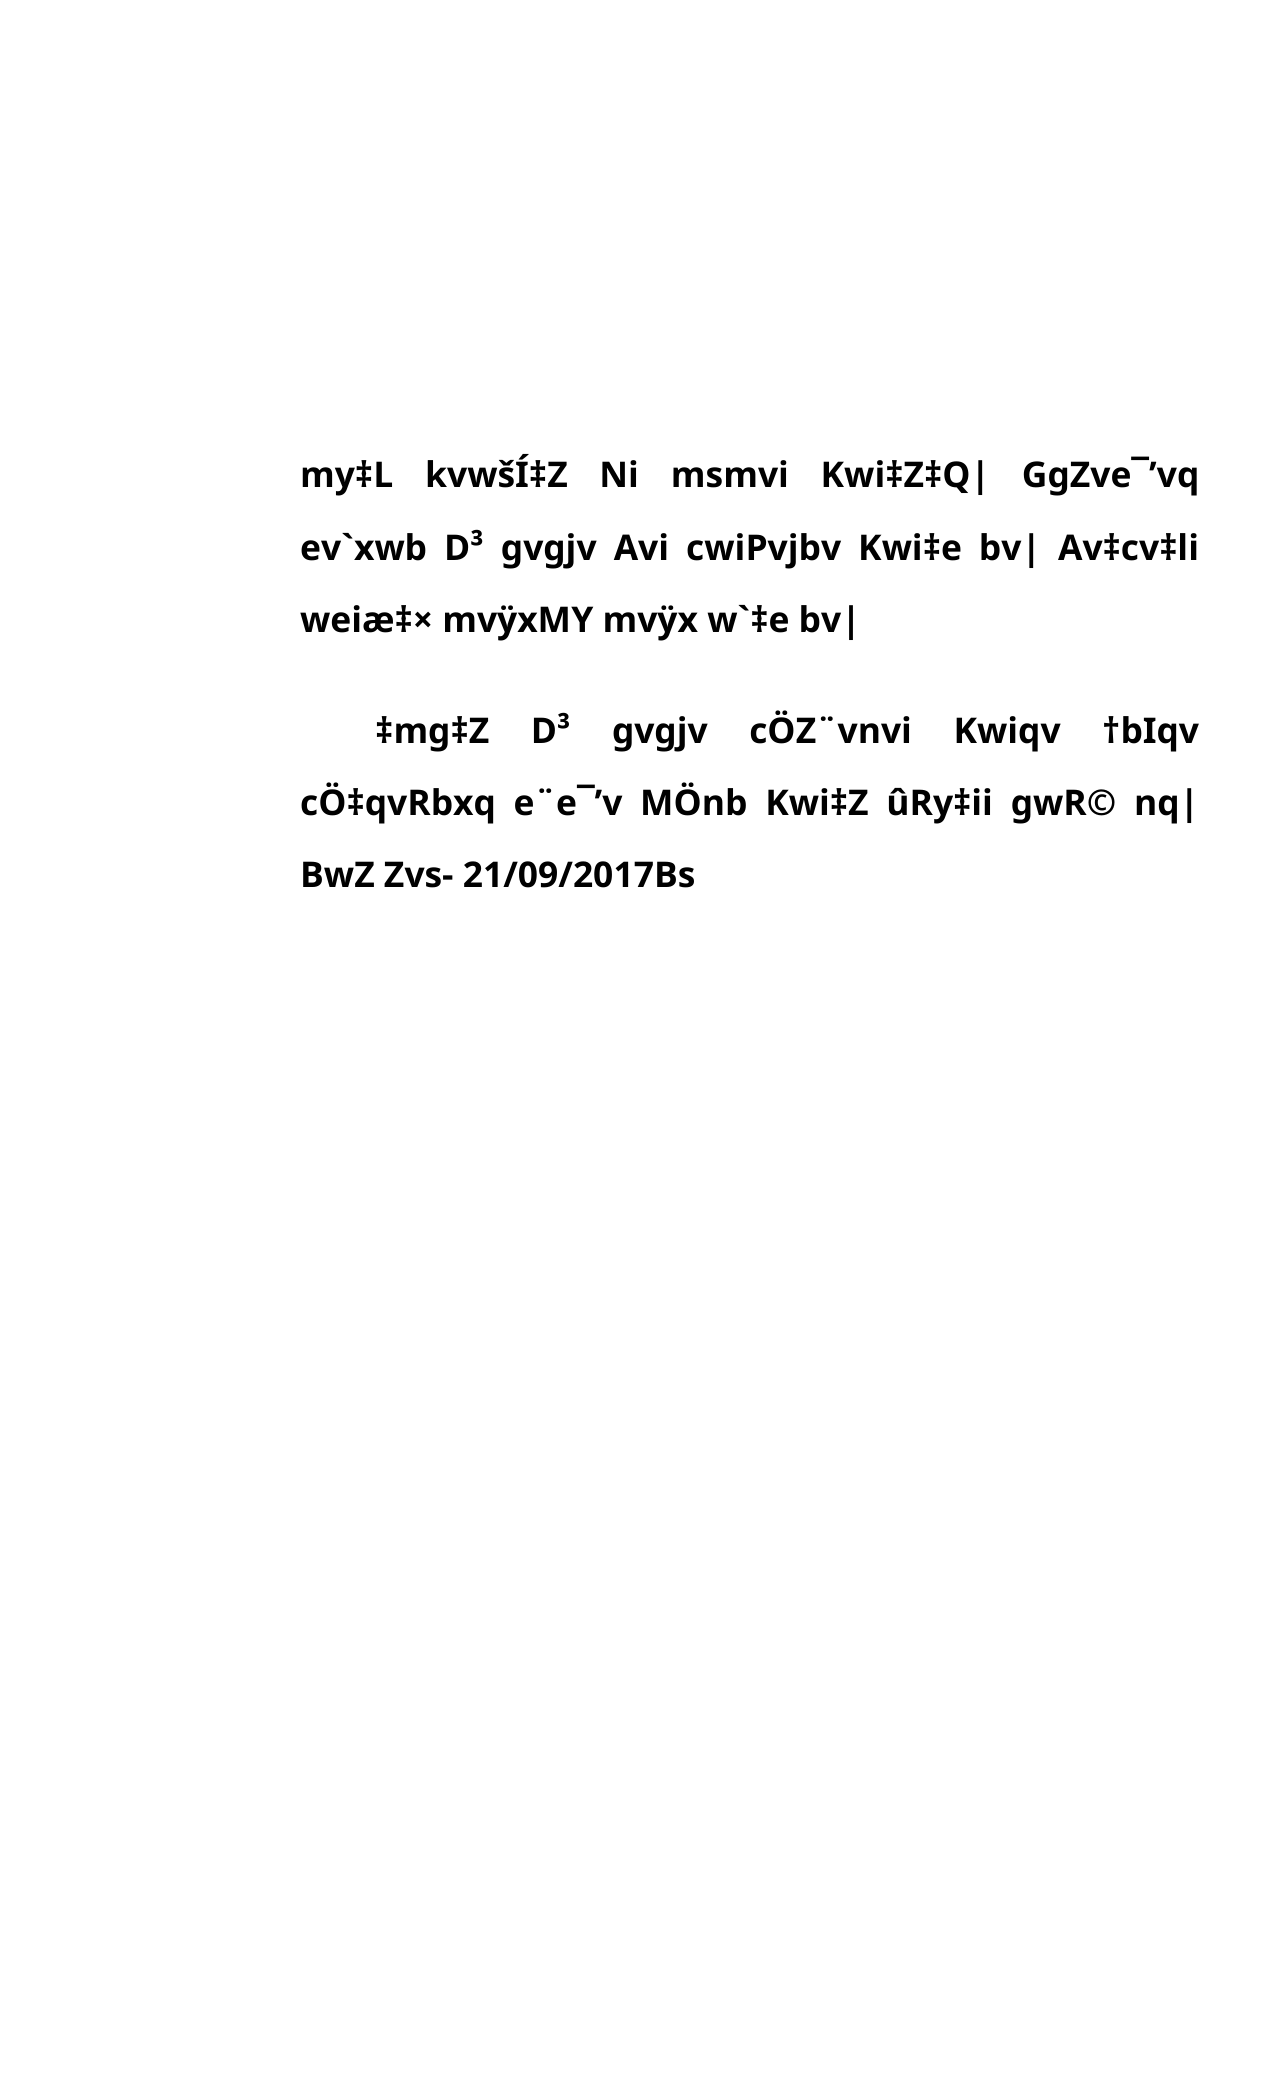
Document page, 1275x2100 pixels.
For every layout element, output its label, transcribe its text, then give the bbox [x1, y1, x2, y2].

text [300, 450, 1200, 643]
text ‡mg‡Z D³ gvgjv cÖZ¨vnvi Kwiqv †bIqv cÖ‡qvRbxq e¨e¯’v MÖnb Kwi‡Z ûRy‡ii gwR© nq| BwZ Zvs- 21/09/2017Bs [300, 705, 1200, 898]
